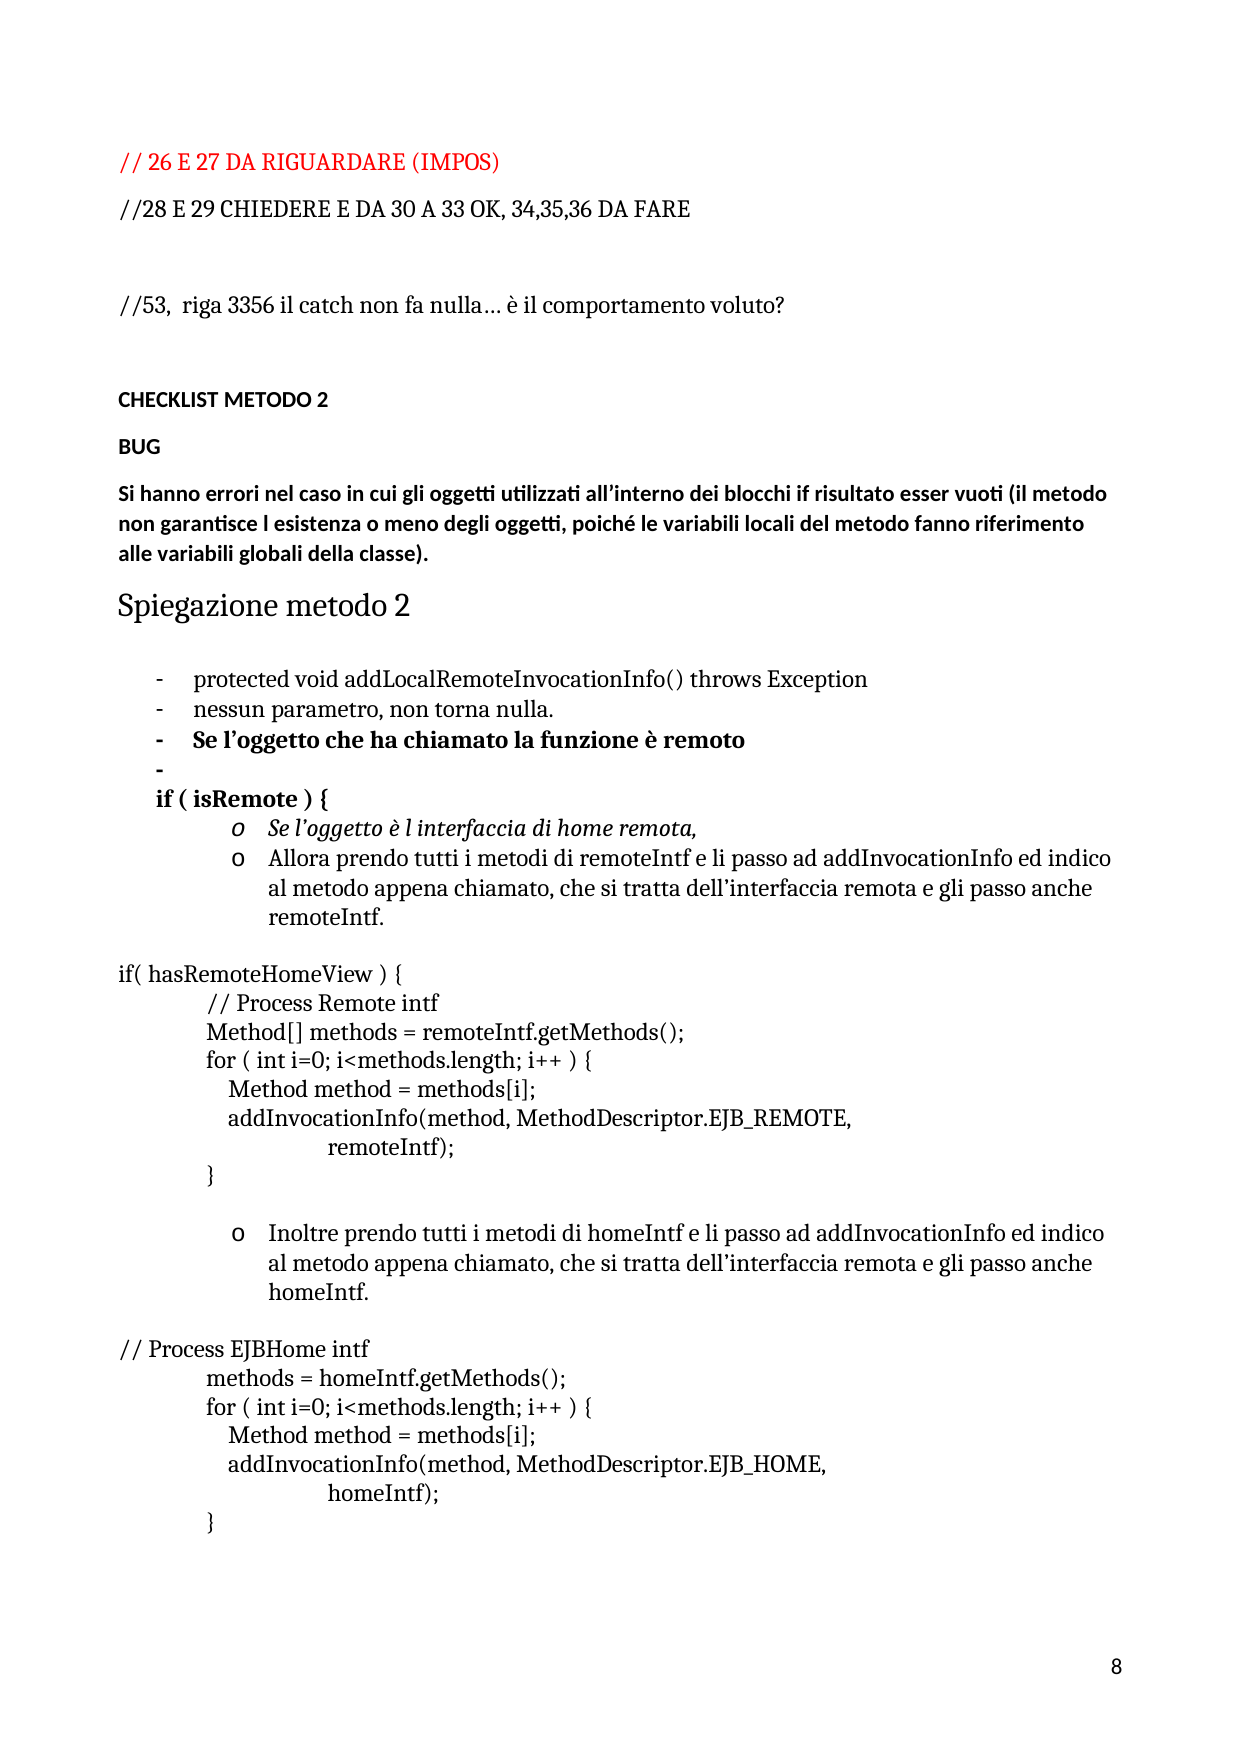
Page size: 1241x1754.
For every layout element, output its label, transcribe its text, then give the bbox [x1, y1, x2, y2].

text if( hasRemoteHomeView ) { [118, 960, 1122, 989]
text // Process EJBHome intf [118, 1335, 1122, 1364]
text Si hanno errori nel caso in cui gli oggetti utilizzati all’interno dei blocchi if risultato esser vuoti (il metodo non garantisce l esistenza o meno degli oggetti, poiché le variabili locali del metodo fanno riferimento alle variabili globali della classe). [118, 479, 1122, 567]
text remoteIntf); [118, 1133, 1122, 1161]
text // 26 E 27 DA RIGUARDARE (IMPOS) [118, 148, 1122, 176]
text methods = homeIntf.getMethods(); [118, 1364, 1122, 1393]
text // Process Remote intf [118, 989, 1122, 1018]
list Se l’oggetto è l interfaccia di home remota, [231, 814, 1122, 844]
text //28 E 29 CHIEDERE E DA 30 A 33 OK, 34,35,36 DA FARE [118, 195, 1122, 224]
list Se l’oggetto che ha chiamato la funzione è remoto [156, 724, 1122, 754]
text BUG [118, 432, 1122, 460]
text CHECKLIST METODO 2 [118, 385, 1122, 413]
text addInvocationInfo(method, MethodDescriptor.EJB_HOME, [118, 1450, 1122, 1479]
list protected void addLocalRemoteInvocationInfo() throws Exception [156, 663, 1122, 693]
text } [118, 1161, 1122, 1190]
text } [118, 1508, 1122, 1536]
text Method method = methods[i]; [118, 1075, 1122, 1104]
text Method[] methods = remoteIntf.getMethods(); [118, 1018, 1122, 1046]
text addInvocationInfo(method, MethodDescriptor.EJB_REMOTE, [118, 1104, 1122, 1133]
list Inoltre prendo tutti i metodi di homeIntf e li passo ad addInvocationInfo ed indico al metodo appena chiamato, che si tratta dell’interfaccia remota e gli passo anche homeIntf. [231, 1219, 1122, 1306]
list Allora prendo tutti i metodi di remoteIntf e li passo ad addInvocationInfo ed indico al metodo appena chiamato, che si tratta dell’interfaccia remota e gli passo anche remoteIntf. [231, 844, 1122, 931]
text for ( int i=0; i<methods.length; i++ ) { [118, 1046, 1122, 1075]
text Spiegazione metodo 2 [118, 586, 1122, 625]
text if ( isRemote ) { [156, 785, 1122, 814]
text homeIntf); [118, 1479, 1122, 1508]
text for ( int i=0; i<methods.length; i++ ) { [118, 1393, 1122, 1421]
text //53, riga 3356 il catch non fa nulla… è il comportamento voluto? [118, 291, 1122, 319]
list nessun parametro, non torna nulla. [156, 693, 1122, 724]
text Method method = methods[i]; [118, 1421, 1122, 1450]
